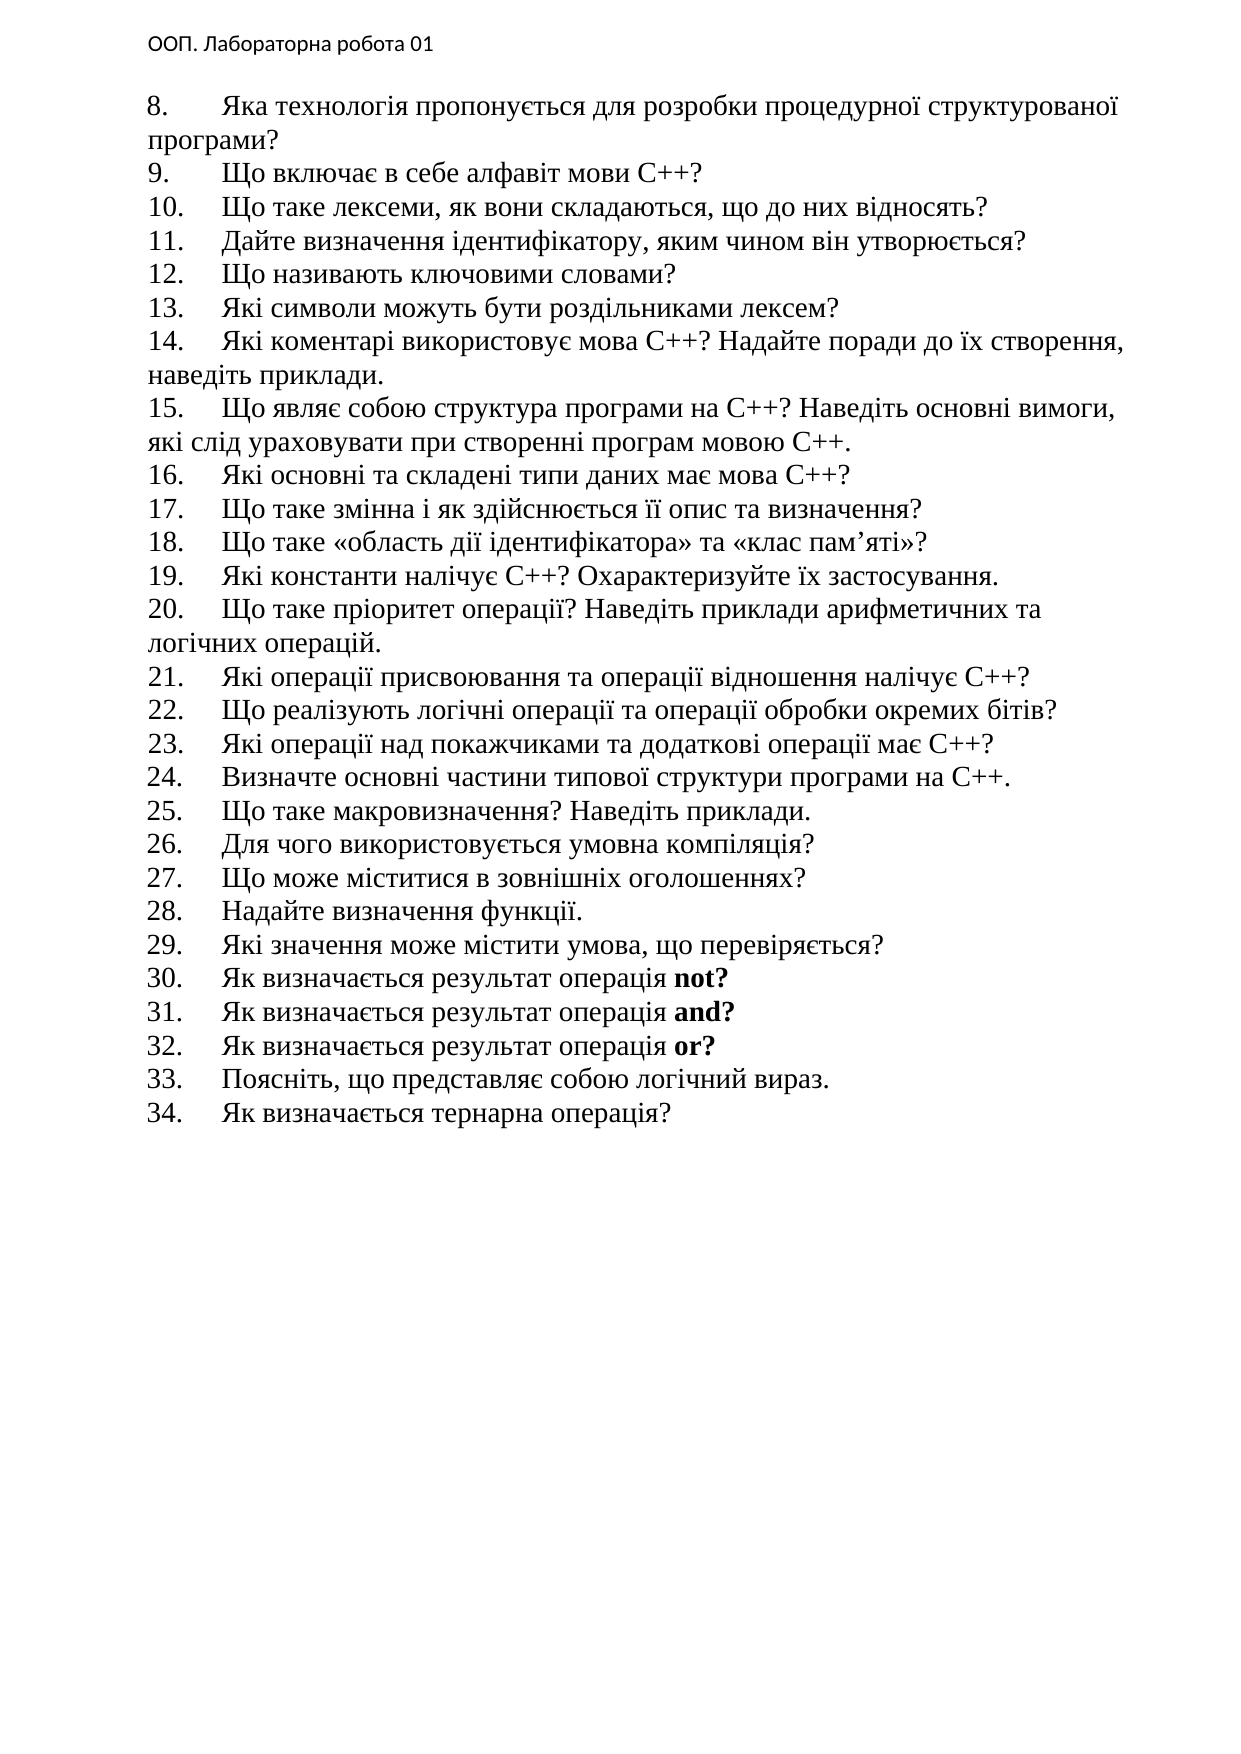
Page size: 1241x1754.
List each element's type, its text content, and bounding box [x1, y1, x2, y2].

list Які символи можуть бути роздільниками лексем? [148, 290, 1152, 323]
list Дайте визначення ідентифікатору, яким чином він утворюється? [148, 223, 1152, 256]
list Що називають ключовими словами? [148, 256, 1152, 290]
list Як визначається результат операція or? [146, 1028, 1152, 1061]
list Поясніть, що представляє собою логічний вираз. [146, 1061, 1152, 1095]
list Які операції присвоювання та операції відношення налічує С++? [148, 659, 1152, 692]
list Як визначається тернарна операція? [146, 1095, 1152, 1128]
list Як визначається результат операція and? [146, 994, 1152, 1028]
list Для чого використовується умовна компіляція? [146, 826, 1152, 860]
list Що таке «область дії ідентифікатора» та «клас пам’яті»? [148, 524, 1152, 558]
list Що таке лексеми, як вони складаються, що до них відносять? [148, 189, 1152, 223]
list Яка технологія пропонується для розробки процедурної структурованої програми? [146, 88, 1152, 156]
list Що реалізують логічні операції та операції обробки окремих бітів? [148, 692, 1152, 726]
list Як визначається результат операція not? [146, 961, 1152, 994]
list Які операції над покажчиками та додаткові операції має С++? [148, 726, 1152, 759]
list Що таке макровизначення? Наведіть приклади. [146, 793, 1152, 826]
list Надайте визначення функції. [146, 893, 1152, 927]
list Що таке змінна і як здійснюється її опис та визначення? [148, 491, 1152, 524]
list Які коментарі використовує мова C++? Надайте поради до їх створення, наведіть приклади. [148, 323, 1152, 390]
list Які константи налічує С++? Охарактеризуйте їх застосування. [148, 558, 1152, 592]
list Що включає в себе алфавіт мови С++? [148, 156, 1152, 189]
list Які основні та складені типи даних має мова С++? [148, 457, 1152, 491]
list Визначте основні частини типової структури програми на С++. [146, 759, 1152, 793]
list Що може міститися в зовнішніх оголошеннях? [146, 860, 1152, 893]
list Що таке пріоритет операції? Наведіть приклади арифметичних та логічних операцій. [148, 592, 1152, 659]
list Які значення може містити умова, що перевіряється? [146, 927, 1152, 961]
list Що являє собою структура програми на C++? Наведіть основні вимоги, які слід ураховувати при створенні програм мовою C++. [148, 390, 1152, 457]
